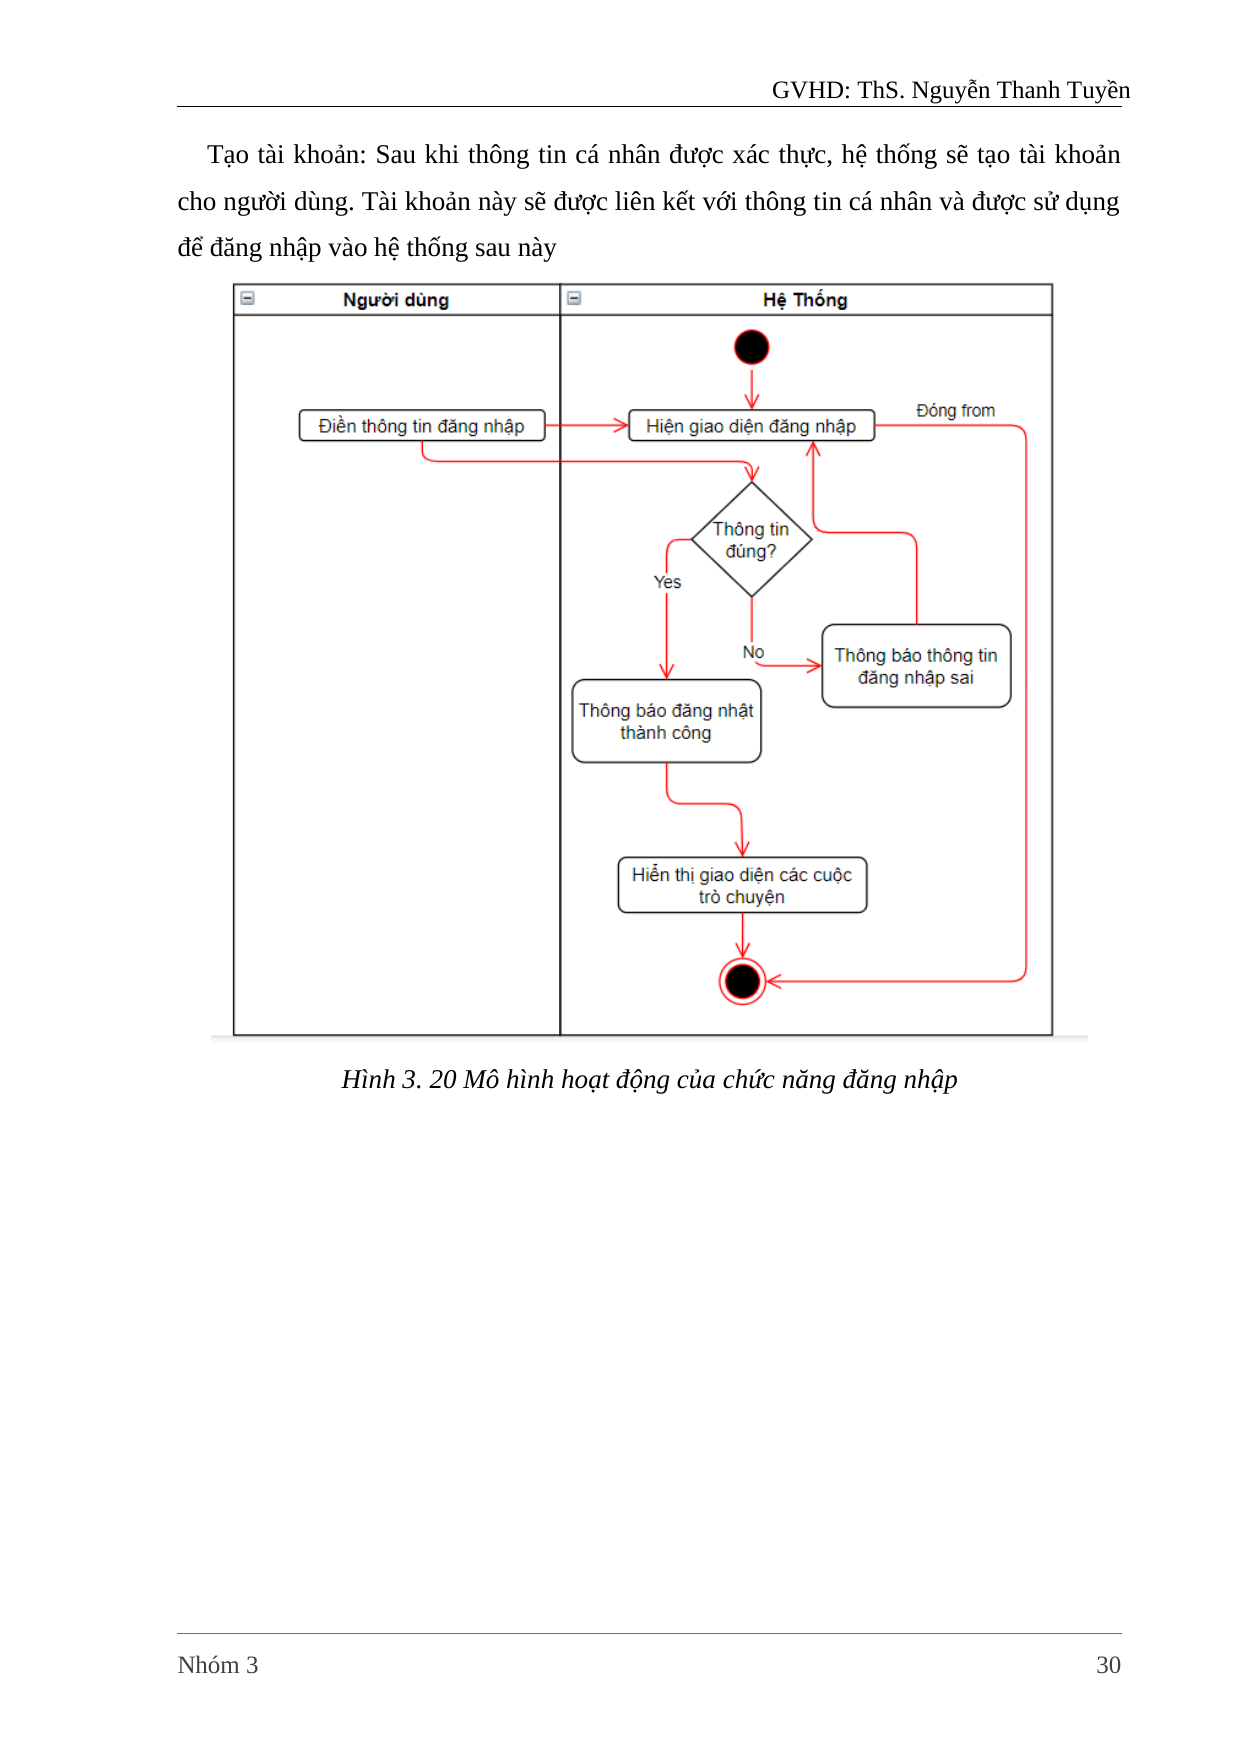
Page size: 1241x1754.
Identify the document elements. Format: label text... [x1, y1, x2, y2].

text Tạo tài khoản: Sau khi thông tin cá nhân được xác thực, hệ thống sẽ tạo tài khoản cho người dùng. Tài khoản này sẽ được liên kết với thông tin cá nhân và được sử dụng để đăng nhập vào hệ thống sau này [177, 138, 1122, 262]
picture [211, 278, 1089, 1043]
text Hình 3. 20 Mô hình hoạt động của chức năng đăng nhập [177, 1064, 1122, 1095]
